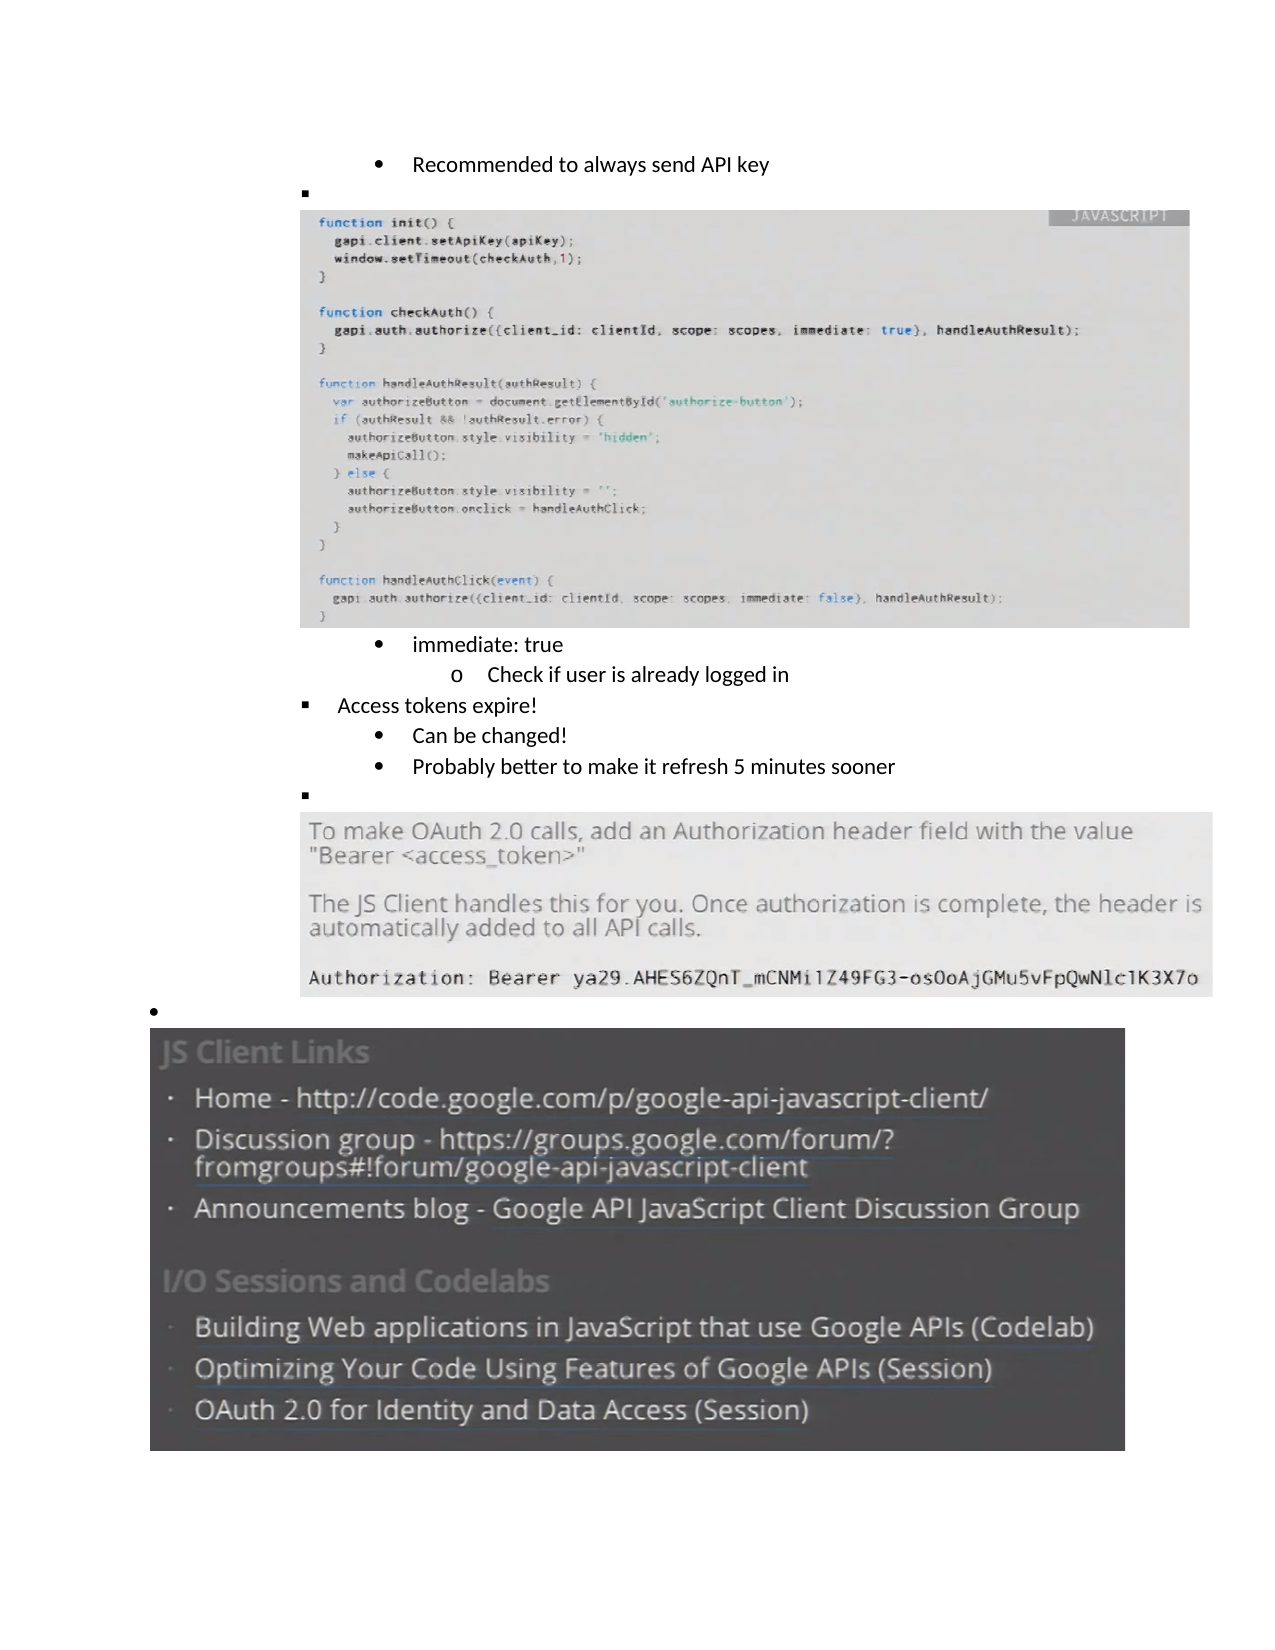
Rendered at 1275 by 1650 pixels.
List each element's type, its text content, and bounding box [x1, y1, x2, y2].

list Can be changed! [375, 722, 1125, 750]
list immediate: true [375, 630, 1125, 658]
list Access tokens expire! [300, 691, 1125, 719]
picture [300, 210, 1190, 628]
list Check if user is already logged in [450, 660, 1125, 689]
picture [300, 812, 1213, 997]
picture [150, 1028, 1125, 1451]
list Recommended to always send API key [375, 150, 1125, 178]
list Probably better to make it refresh 5 minutes sooner [375, 752, 1125, 780]
